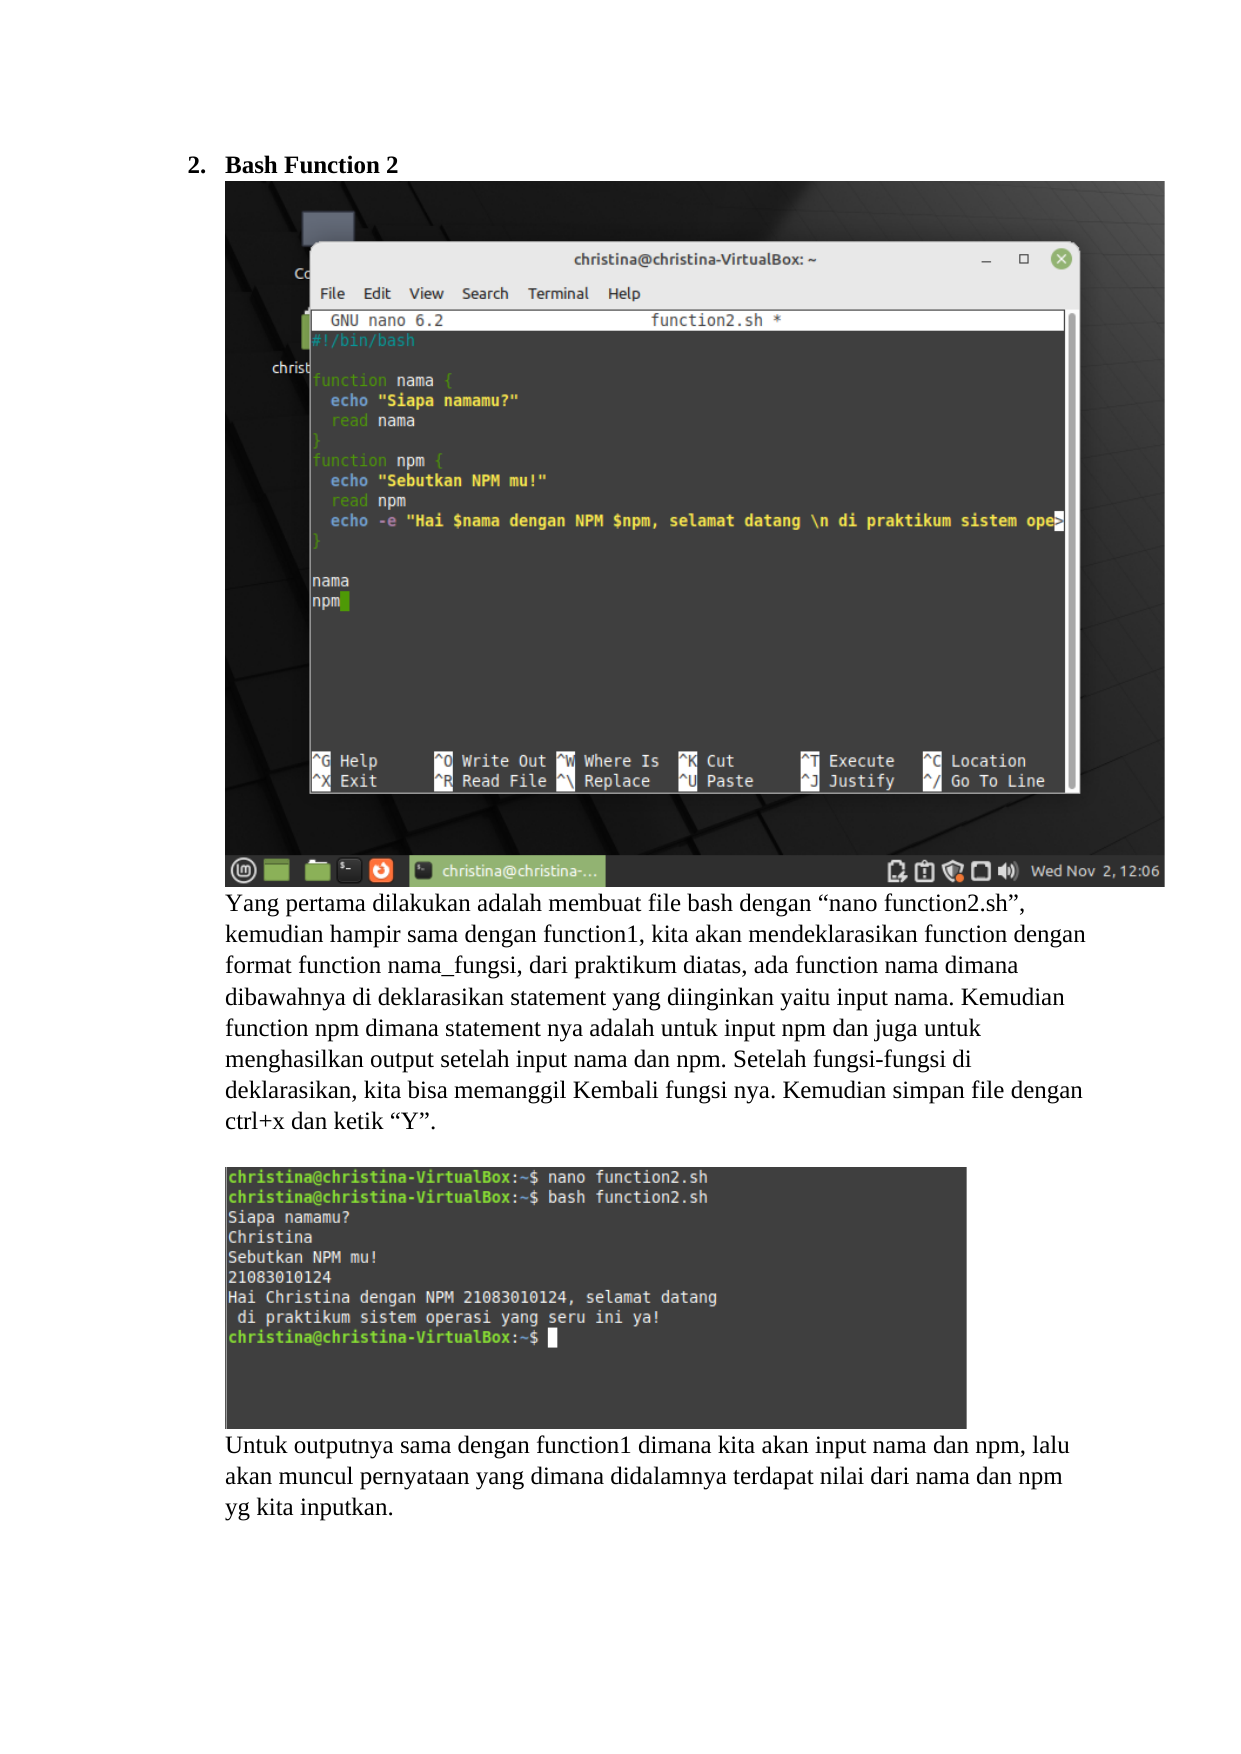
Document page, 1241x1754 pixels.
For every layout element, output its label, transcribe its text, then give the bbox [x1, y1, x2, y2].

list Yang pertama dilakukan adalah membuat file bash dengan “nano function2.sh”, kemudian hampir sama dengan function1, kita akan mendeklarasikan function dengan format function nama_fungsi, dari praktikum diatas, ada function nama dimana dibawahnya di deklarasikan statement yang diinginkan yaitu input nama. Kemudian function npm dimana statement nya adalah untuk input npm dan juga untuk menghasilkan output setelah input nama dan npm. Setelah fungsi-fungsi di deklarasikan, kita bisa memanggil Kembali fungsi nya. Kemudian simpan file dengan ctrl+x dan ketik “Y”. [225, 888, 1090, 1134]
picture [225, 1167, 967, 1429]
picture [225, 181, 1165, 887]
list Untuk outputnya sama dengan function1 dimana kita akan input nama dan npm, lalu akan muncul pernyataan yang dimana didalamnya terdapat nilai dari nama dan npm yg kita inputkan. [225, 1430, 1090, 1521]
list Bash Function 2 [187, 150, 1090, 179]
